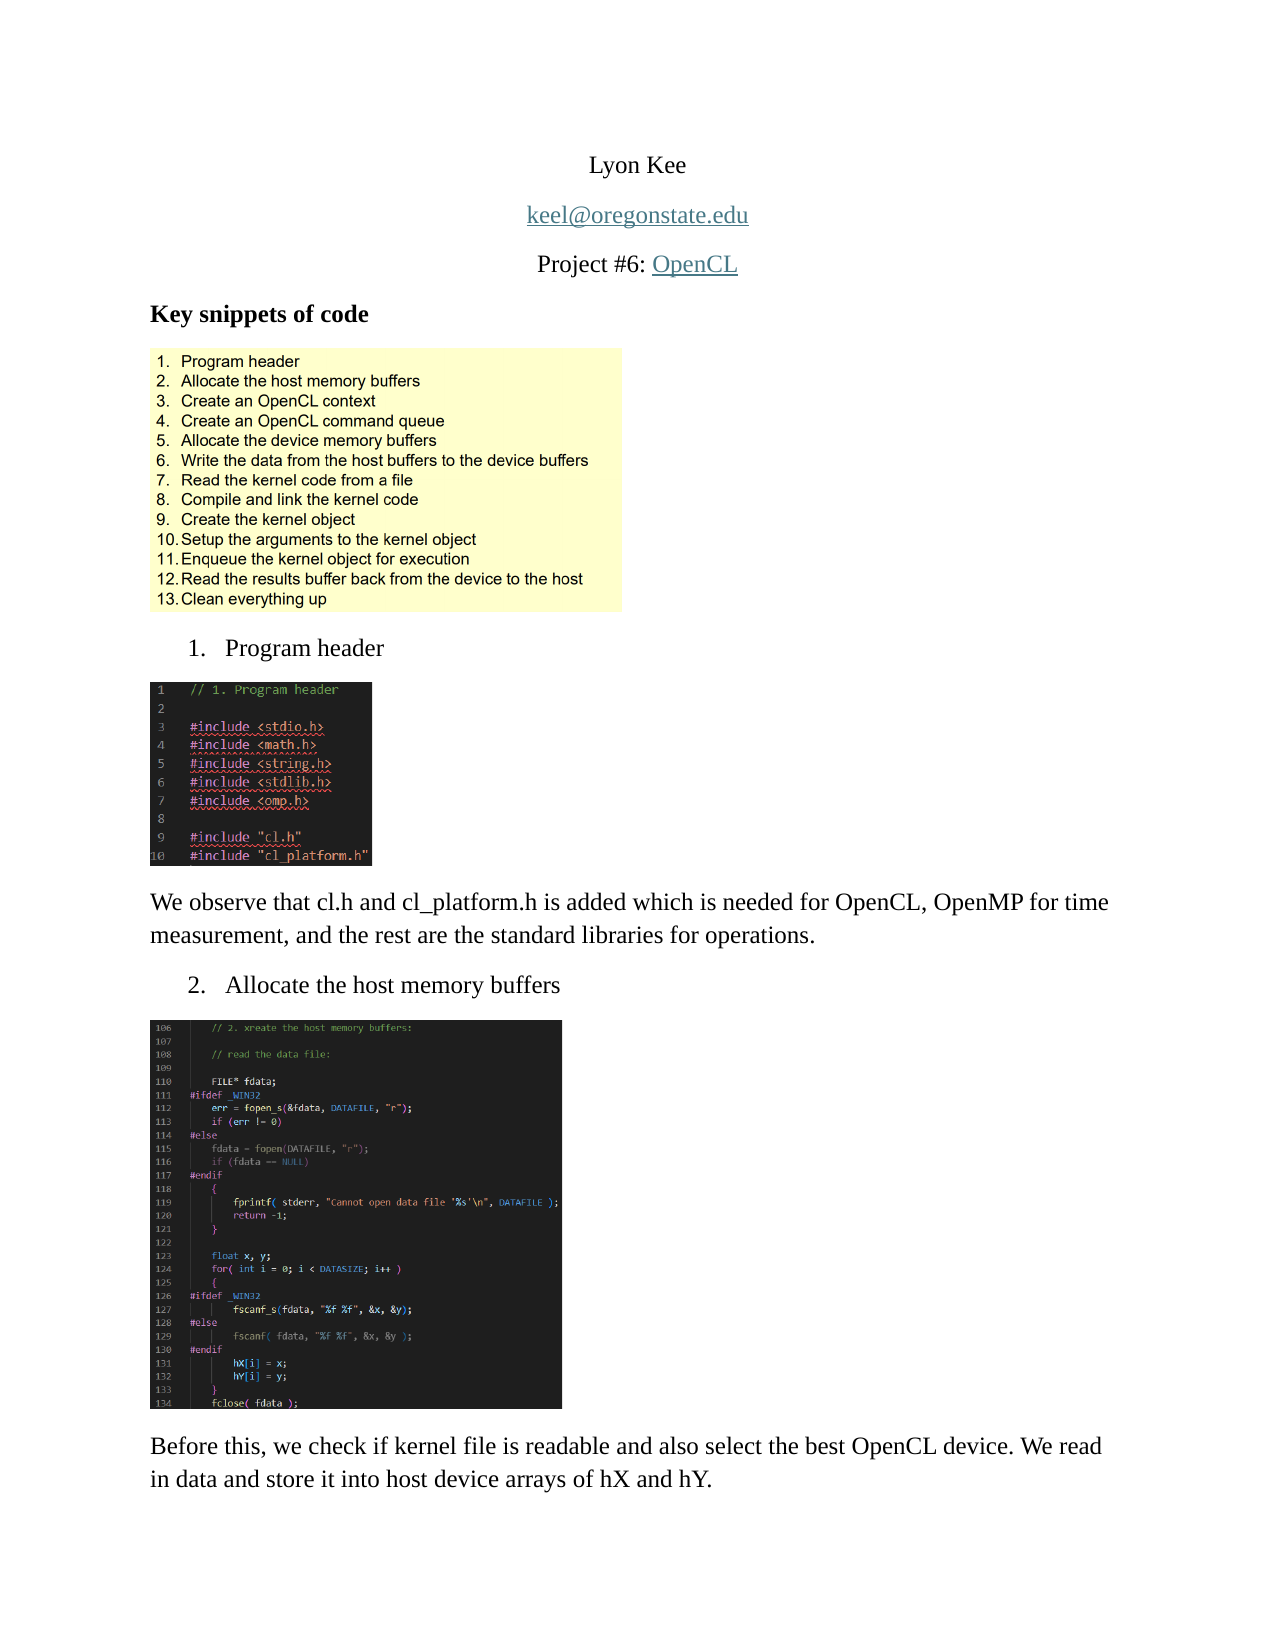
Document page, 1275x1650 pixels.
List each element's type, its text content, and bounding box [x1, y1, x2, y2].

text Project #6: OpenCL [150, 249, 1125, 278]
list Allocate the host memory buffers [187, 970, 1125, 999]
text Key snippets of code [150, 299, 1125, 328]
picture [150, 1020, 563, 1409]
text Before this, we check if kernel file is readable and also select the best OpenCL device. We read in data and store it into host device arrays of hX and hY. [150, 1431, 1125, 1492]
picture [150, 682, 373, 866]
text We observe that cl.h and cl_platform.h is added which is needed for OpenCL, OpenMP for time measurement, and the rest are the standard libraries for operations. [150, 887, 1125, 949]
text keel@oregonstate.edu [150, 200, 1125, 228]
text Lyon Kee [150, 150, 1125, 179]
picture [150, 348, 622, 612]
list Program header [187, 633, 1125, 662]
